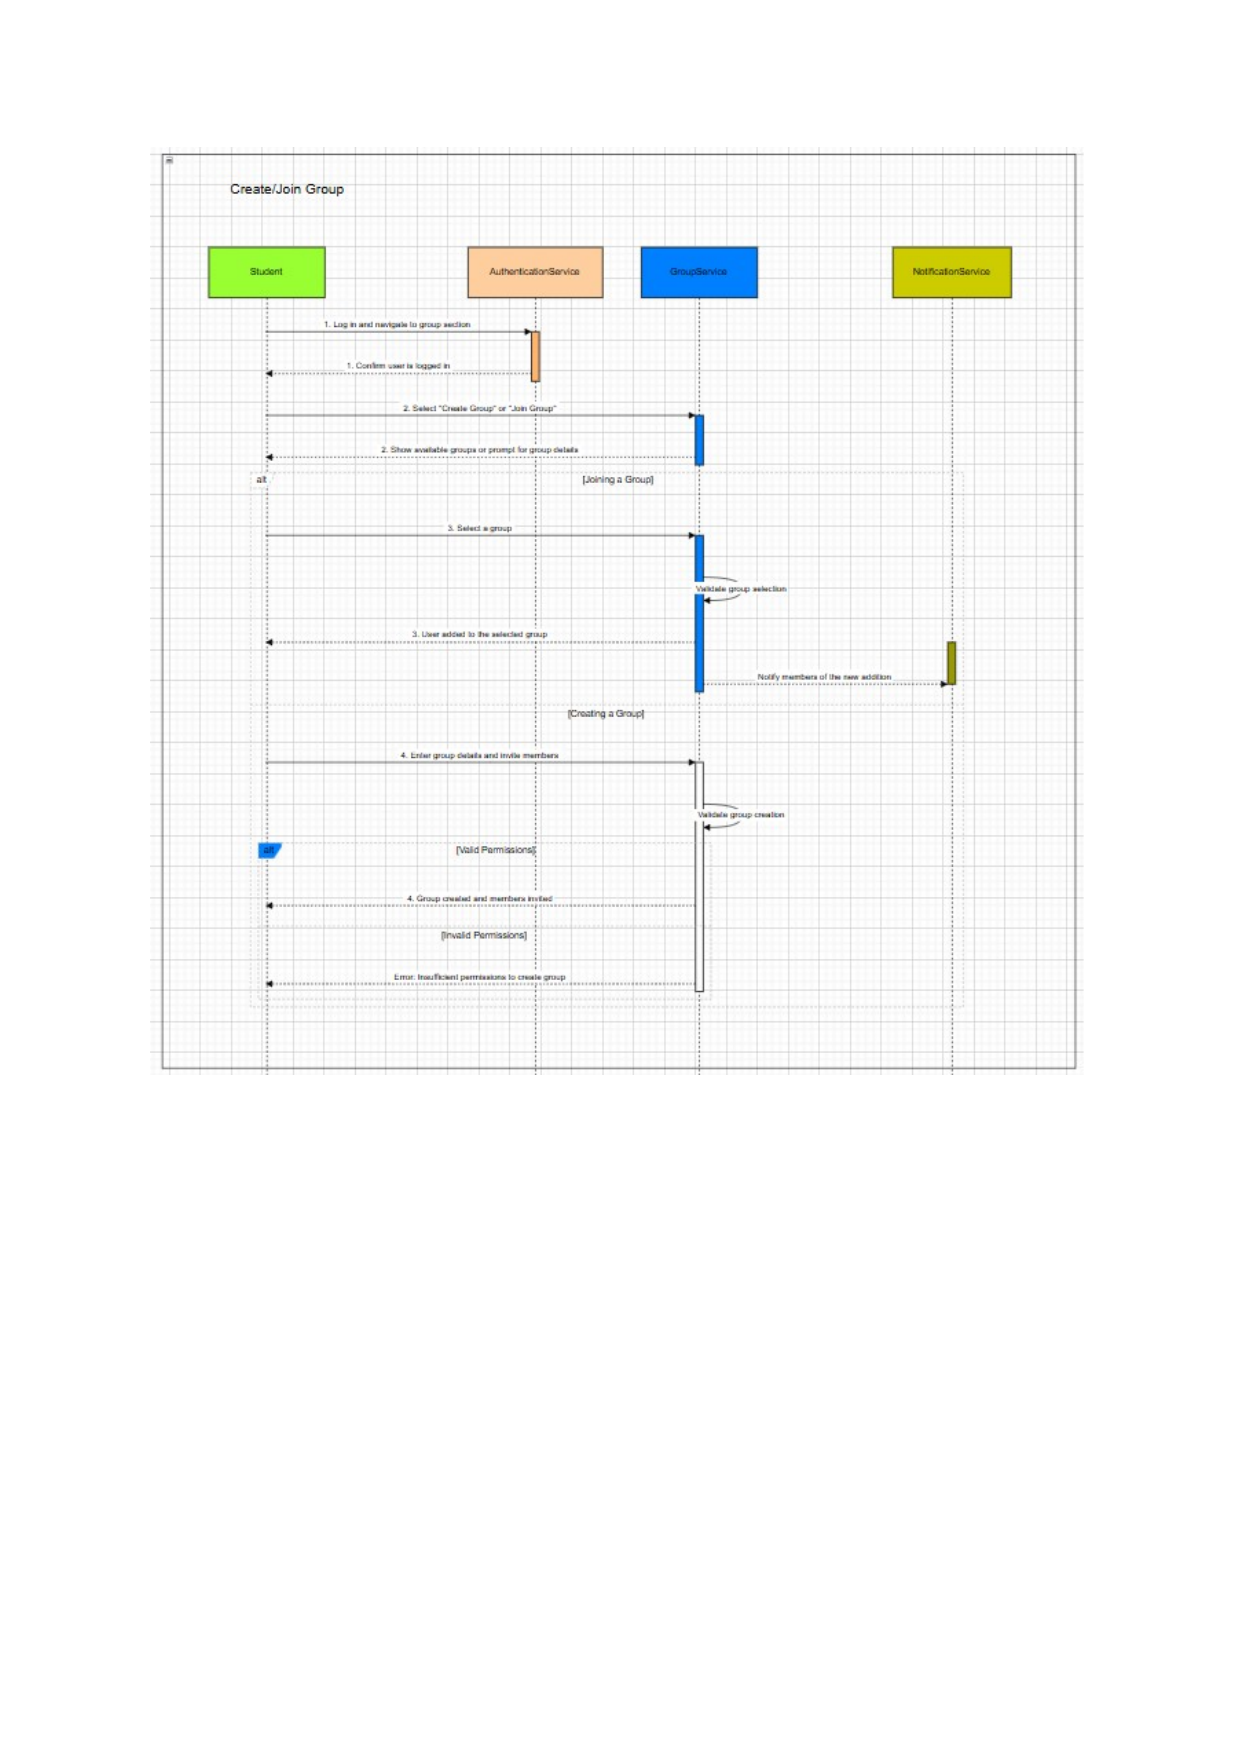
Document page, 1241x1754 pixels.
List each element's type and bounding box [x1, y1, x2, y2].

picture [150, 147, 1084, 1075]
